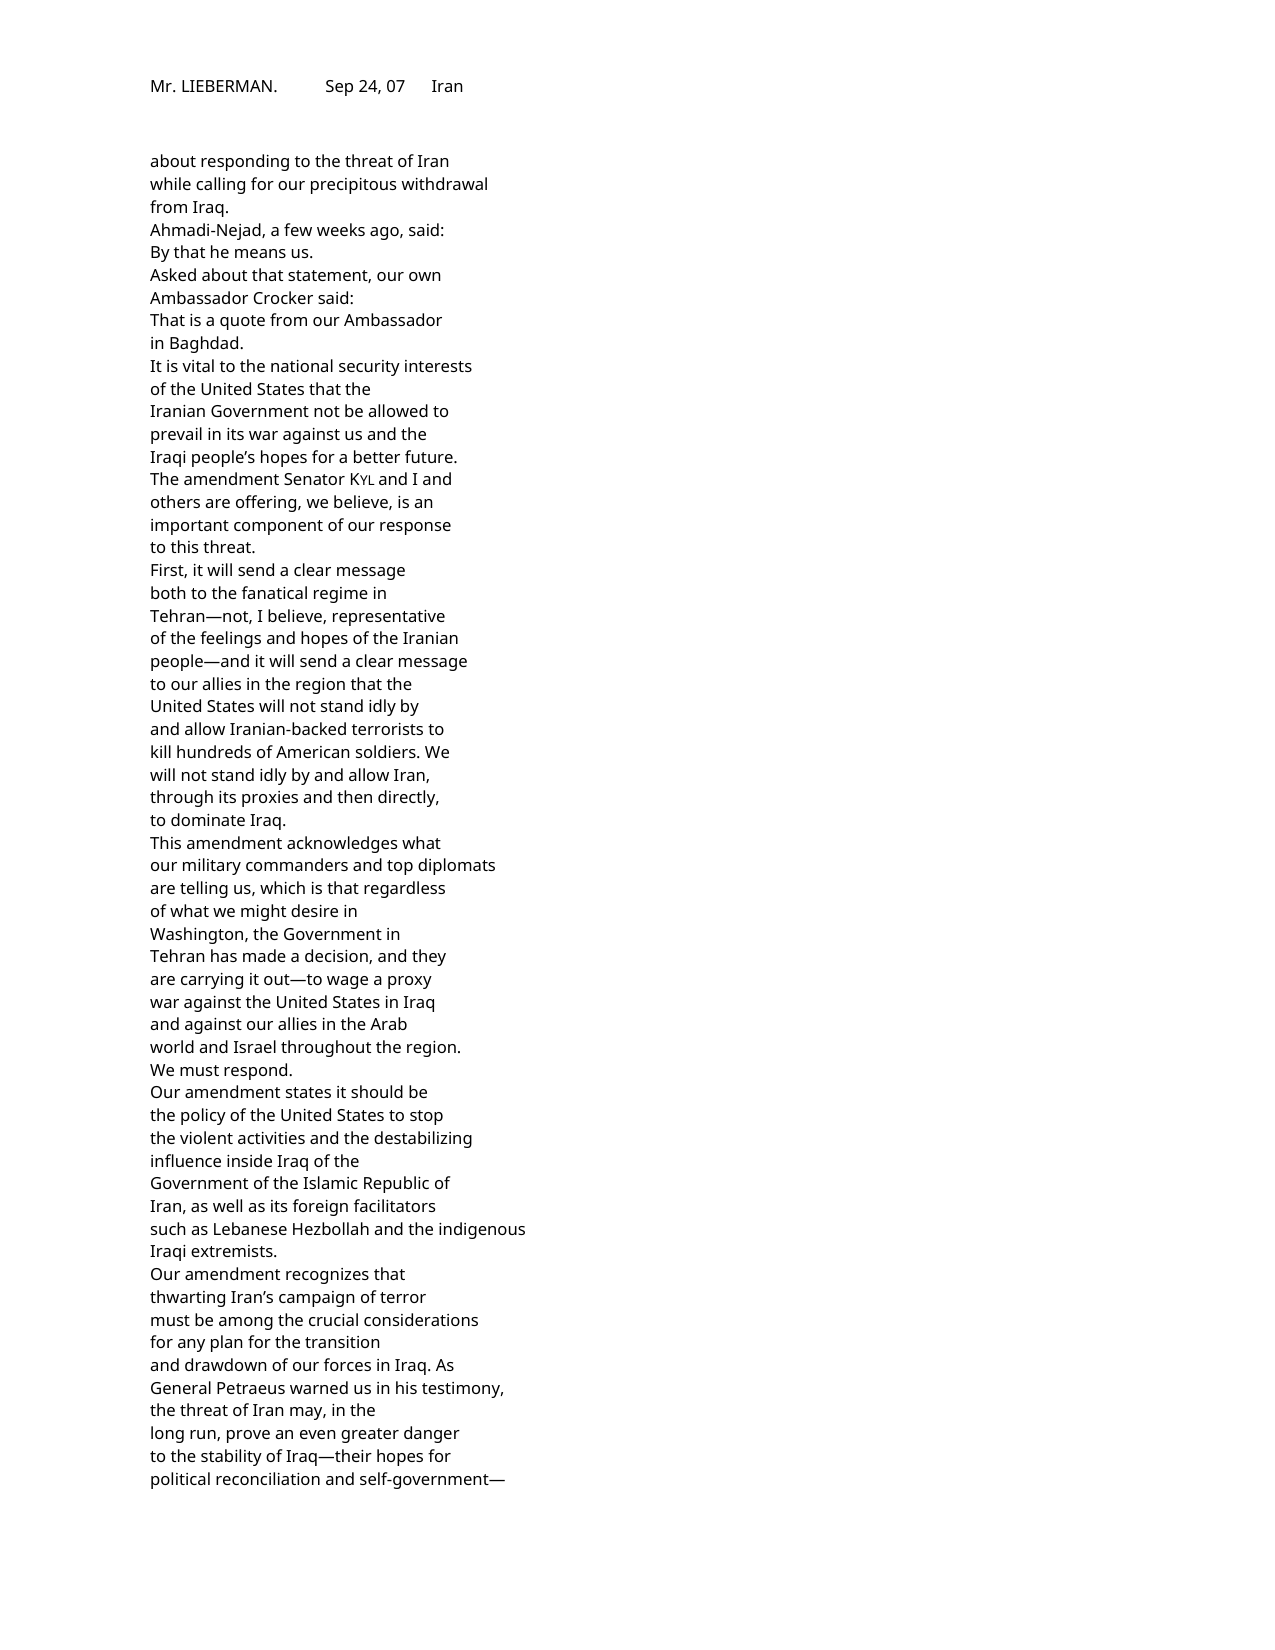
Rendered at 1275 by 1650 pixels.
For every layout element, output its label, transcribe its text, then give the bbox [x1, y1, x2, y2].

text of the feelings and hopes of the Iranian [150, 627, 1125, 649]
text such as Lebanese Hezbollah and the indigenous [150, 1217, 1125, 1240]
text Government of the Islamic Republic of [150, 1172, 1125, 1194]
text about responding to the threat of Iran [150, 150, 1125, 173]
text both to the fanatical regime in [150, 581, 1125, 604]
text Iran, as well as its foreign facilitators [150, 1194, 1125, 1217]
text are telling us, which is that regardless [150, 877, 1125, 899]
text That is a quote from our Ambassador [150, 309, 1125, 332]
text are carrying it out—to wage a proxy [150, 967, 1125, 990]
text Ambassador Crocker said: [150, 286, 1125, 309]
text will not stand idly by and allow Iran, [150, 763, 1125, 786]
text It is vital to the national security interests [150, 354, 1125, 377]
text thwarting Iran’s campaign of terror [150, 1285, 1125, 1308]
text must be among the crucial considerations [150, 1308, 1125, 1331]
text the threat of Iran may, in the [150, 1399, 1125, 1422]
text people—and it will send a clear message [150, 649, 1125, 672]
text and allow Iranian-backed terrorists to [150, 718, 1125, 740]
text United States will not stand idly by [150, 695, 1125, 718]
text important component of our response [150, 513, 1125, 536]
text and drawdown of our forces in Iraq. As [150, 1353, 1125, 1376]
text Our amendment states it should be [150, 1081, 1125, 1104]
text Tehran has made a decision, and they [150, 945, 1125, 967]
text This amendment acknowledges what [150, 831, 1125, 854]
text from Iraq. [150, 195, 1125, 218]
text to dominate Iraq. [150, 808, 1125, 831]
text Iranian Government not be allowed to [150, 400, 1125, 422]
text of what we might desire in [150, 899, 1125, 922]
text war against the United States in Iraq [150, 990, 1125, 1013]
text world and Israel throughout the region. [150, 1036, 1125, 1058]
text of the United States that the [150, 377, 1125, 400]
text General Petraeus warned us in his testimony, [150, 1376, 1125, 1399]
text Asked about that statement, our own [150, 263, 1125, 286]
text to our allies in the region that the [150, 672, 1125, 695]
text political reconciliation and self-government— [150, 1467, 1125, 1490]
text Ahmadi-Nejad, a few weeks ago, said: [150, 218, 1125, 241]
text The amendment Senator KYL and I and [150, 468, 1125, 491]
text kill hundreds of American soldiers. We [150, 740, 1125, 763]
text through its proxies and then directly, [150, 786, 1125, 808]
text long run, prove an even greater danger [150, 1422, 1125, 1444]
text influence inside Iraq of the [150, 1149, 1125, 1172]
text for any plan for the transition [150, 1331, 1125, 1353]
text Iraqi extremists. [150, 1240, 1125, 1263]
text while calling for our precipitous withdrawal [150, 173, 1125, 195]
text Washington, the Government in [150, 922, 1125, 945]
text our military commanders and top diplomats [150, 854, 1125, 877]
text to this threat. [150, 536, 1125, 559]
text prevail in its war against us and the [150, 422, 1125, 445]
text Iraqi people’s hopes for a better future. [150, 445, 1125, 468]
text By that he means us. [150, 241, 1125, 263]
text the policy of the United States to stop [150, 1104, 1125, 1126]
text and against our allies in the Arab [150, 1013, 1125, 1036]
text the violent activities and the destabilizing [150, 1126, 1125, 1149]
text Tehran—not, I believe, representative [150, 604, 1125, 627]
text First, it will send a clear message [150, 559, 1125, 581]
text others are offering, we believe, is an [150, 491, 1125, 513]
text to the stability of Iraq—their hopes for [150, 1444, 1125, 1467]
text We must respond. [150, 1058, 1125, 1081]
text in Baghdad. [150, 332, 1125, 354]
text Our amendment recognizes that [150, 1263, 1125, 1285]
